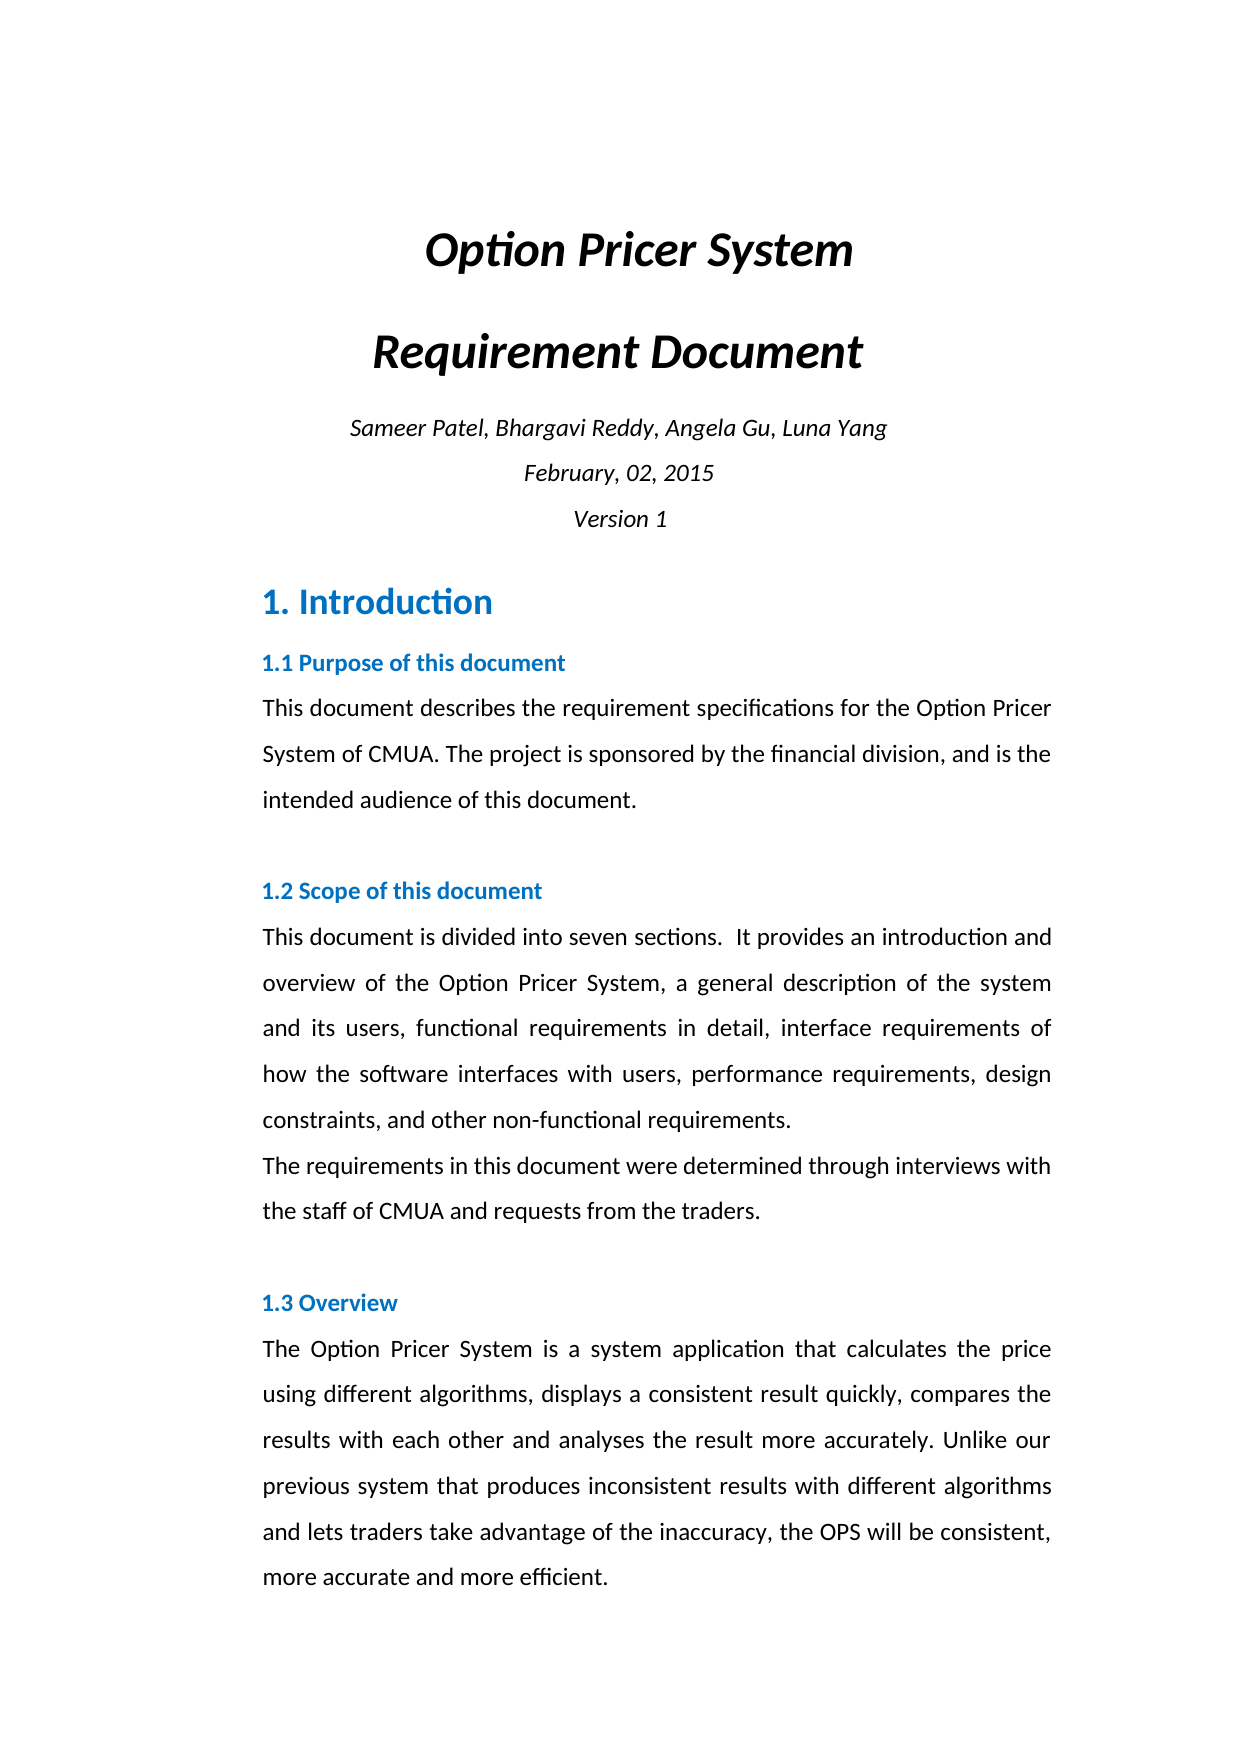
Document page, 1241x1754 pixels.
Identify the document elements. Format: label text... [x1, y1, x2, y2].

text 1.3 Overview [261, 1287, 1053, 1317]
text This document is divided into seven sections. It provides an introduction and overview of the Option Pricer System, a general description of the system and its users, functional requirements in detail, interface requirements of how the software interfaces with users, performance requirements, design constraints, and other non-functional requirements. [262, 921, 1053, 1134]
text 1.1 Purpose of this document [222, 647, 1053, 677]
text Requirement Document [187, 320, 1053, 381]
text The requirements in this document were determined through interviews with the staff of CMUA and requests from the traders. [262, 1150, 1053, 1226]
text Sameer Patel, Bhargavi Reddy, Angela Gu, Luna Yang February, 02, 2015 Version 1 [187, 412, 1053, 534]
text This document describes the requirement specifications for the Option Pricer System of CMUA. The project is sponsored by the financial division, and is the intended audience of this document. [262, 692, 1053, 814]
text 1. Introduction [261, 578, 1053, 624]
text Option Pricer System [187, 218, 1053, 279]
text 1.2 Scope of this document [261, 875, 1053, 906]
text The Option Pricer System is a system application that calculates the price using different algorithms, displays a consistent result quickly, compares the results with each other and analyses the result more accurately. Unlike our previous system that produces inconsistent results with different algorithms and lets traders take advantage of the inaccuracy, the OPS will be consistent, more accurate and more efficient. [262, 1333, 1053, 1592]
